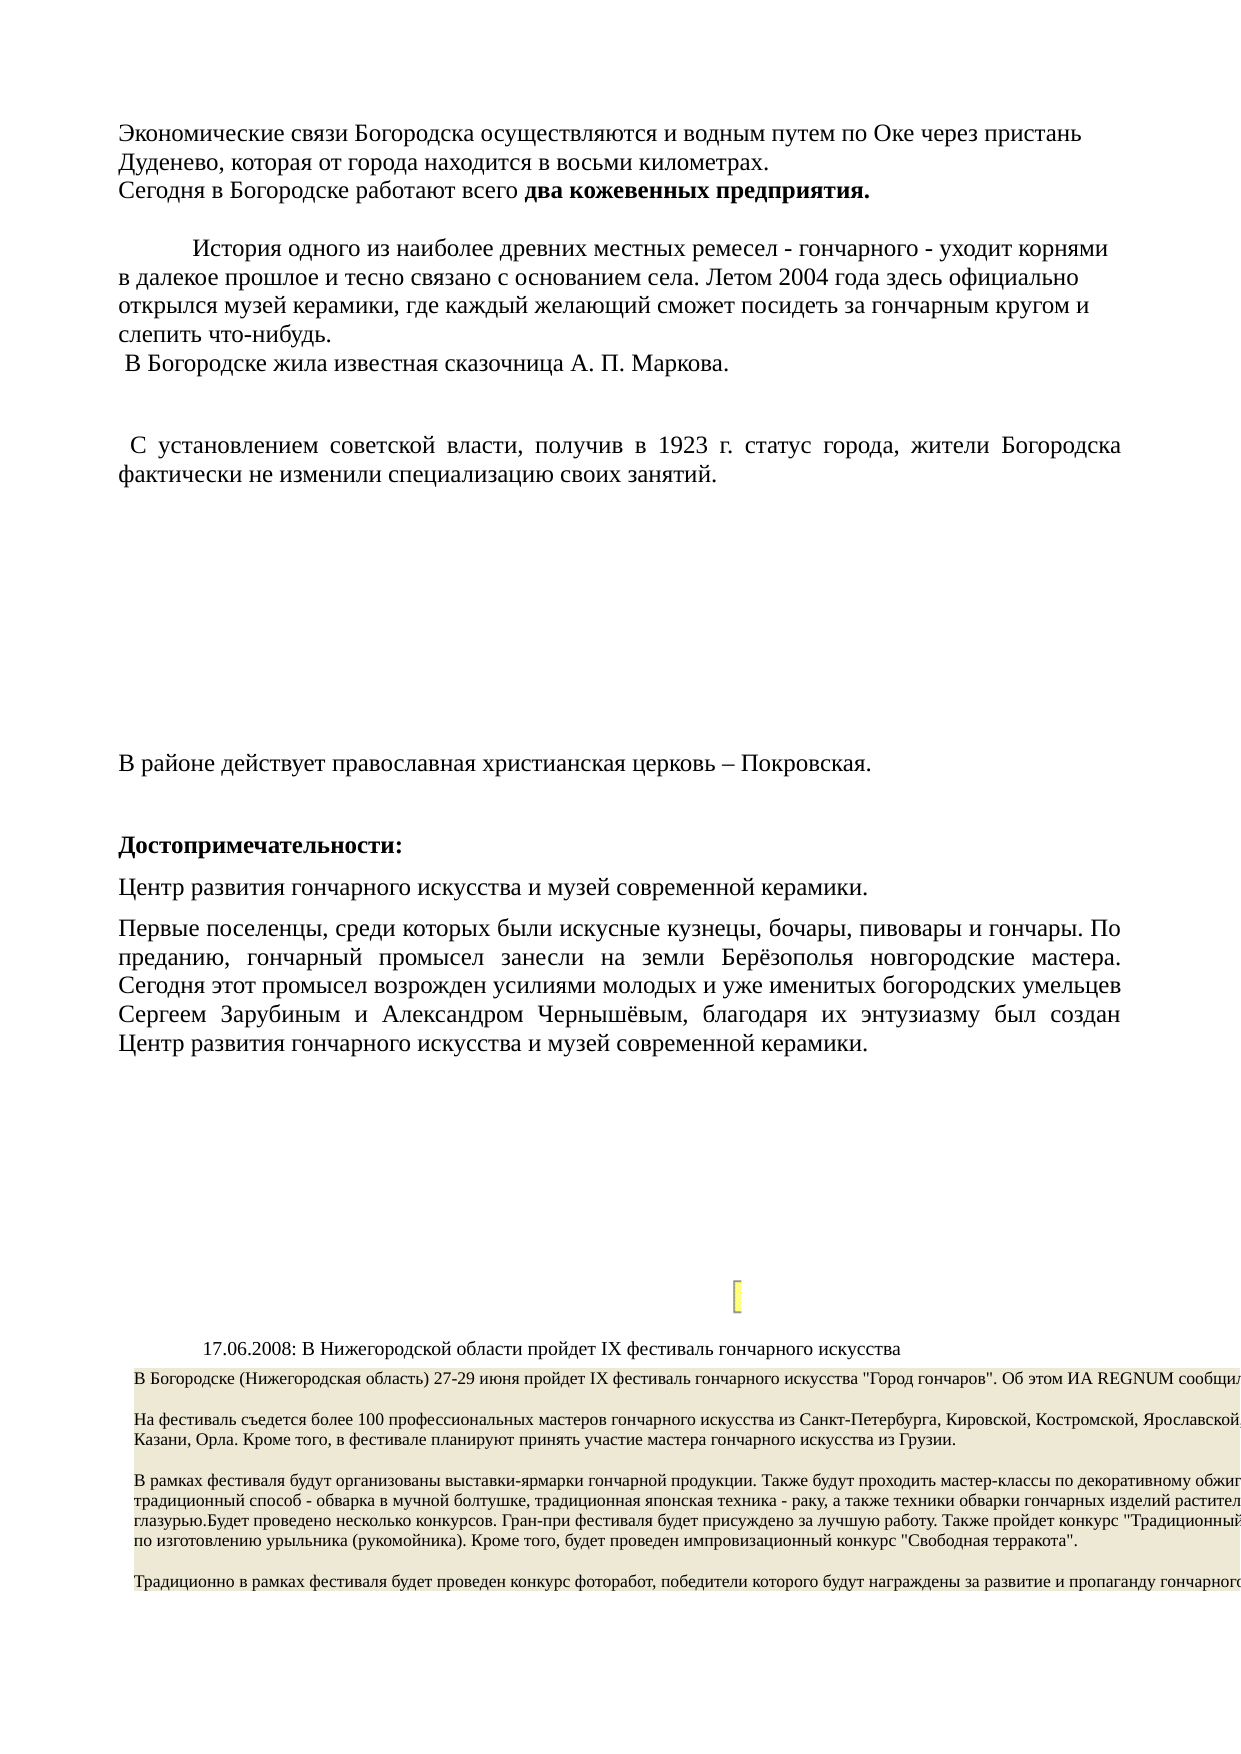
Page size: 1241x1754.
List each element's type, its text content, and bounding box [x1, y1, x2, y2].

text Достопримечательности: [118, 831, 1122, 859]
text В Богородске жила известная сказочница А. П. Маркова. [118, 348, 1122, 377]
text Первые поселенцы, среди которых были искусные кузнецы, бочары, пивовары и гончары. По преданию, гончарный промысел занесли на земли Берёзополья новгородские мастера. Сегодня этот промысел возрожден усилиями молодых и уже именитых богородских умельцев Сергеем Зарубиным и Александром Чернышёвым, благодаря их энтузиазму был создан Центр развития гончарного искусства и музей современной керамики. [118, 913, 1122, 1057]
text С установлением советской власти, получив в 1923 г. статус города, жители Богородска фактически не изменили специализацию своих занятий. [118, 431, 1122, 488]
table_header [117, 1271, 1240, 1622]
text В районе действует православная христианская церковь – Покровская. [118, 748, 1122, 777]
text История одного из наиболее древних местных ремесел - гончарного - уходит корнями в далекое прошлое и тесно связано с основанием села. Летом 2004 года здесь официально открылся музей керамики, где каждый желающий сможет посидеть за гончарным кругом и слепить что-нибудь. [118, 233, 1122, 348]
text Центр развития гончарного искусства и музей современной керамики. [118, 872, 1122, 901]
text Сегодня в Богородске работают всего два кожевенных предприятия. [118, 176, 1122, 204]
picture [732, 1279, 742, 1315]
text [118, 118, 1122, 176]
